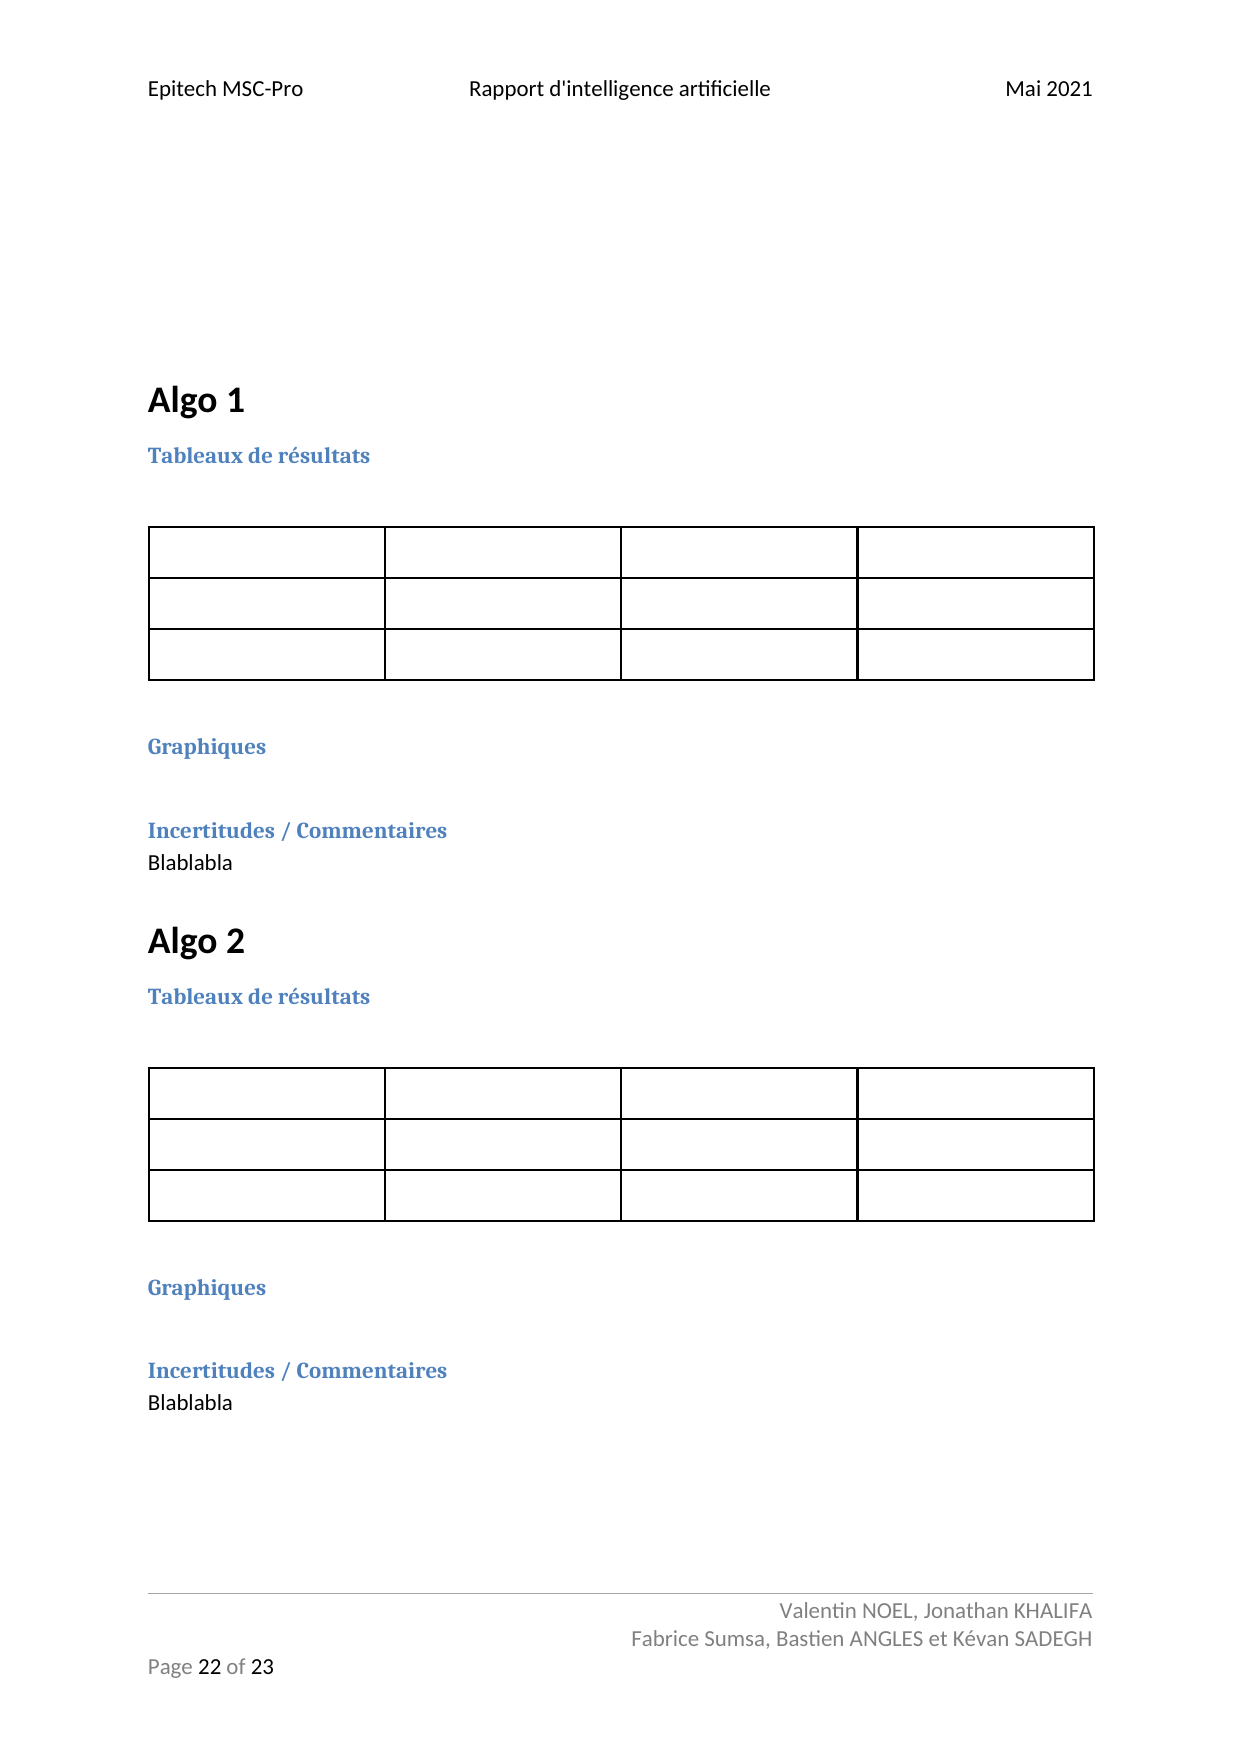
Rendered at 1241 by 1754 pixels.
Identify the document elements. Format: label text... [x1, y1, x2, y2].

table_cell [622, 1120, 856, 1169]
table_header [150, 1069, 384, 1118]
table_cell [859, 1171, 1093, 1220]
subtitle Algo 2 [148, 917, 1093, 963]
table_cell [622, 630, 856, 679]
table_header [622, 528, 856, 577]
table_header [150, 528, 384, 577]
table_header [386, 1069, 620, 1118]
text Blablabla [148, 848, 1093, 876]
table_cell [859, 1120, 1093, 1169]
subtitle Incertitudes / Commentaires [148, 817, 1093, 844]
table_cell [386, 1120, 620, 1169]
table_cell [386, 579, 620, 628]
subtitle Graphiques [148, 1275, 1093, 1301]
subtitle Tableaux de résultats [148, 443, 1093, 469]
subtitle Algo 1 [148, 376, 1093, 422]
table_cell [859, 630, 1093, 679]
table_cell [386, 630, 620, 679]
subtitle Tableaux de résultats [148, 984, 1093, 1010]
table_header [859, 528, 1093, 577]
table_cell [150, 1120, 384, 1169]
subtitle Incertitudes / Commentaires [148, 1358, 1093, 1385]
table_cell [622, 579, 856, 628]
table_cell [150, 630, 384, 679]
text Blablabla [148, 1388, 1093, 1417]
table_cell [150, 1171, 384, 1220]
table_cell [622, 1171, 856, 1220]
table_cell [386, 1171, 620, 1220]
table_cell [150, 579, 384, 628]
table_cell [859, 579, 1093, 628]
table_header [622, 1069, 856, 1118]
table_header [386, 528, 620, 577]
subtitle Graphiques [148, 734, 1093, 761]
table_header [859, 1069, 1093, 1118]
